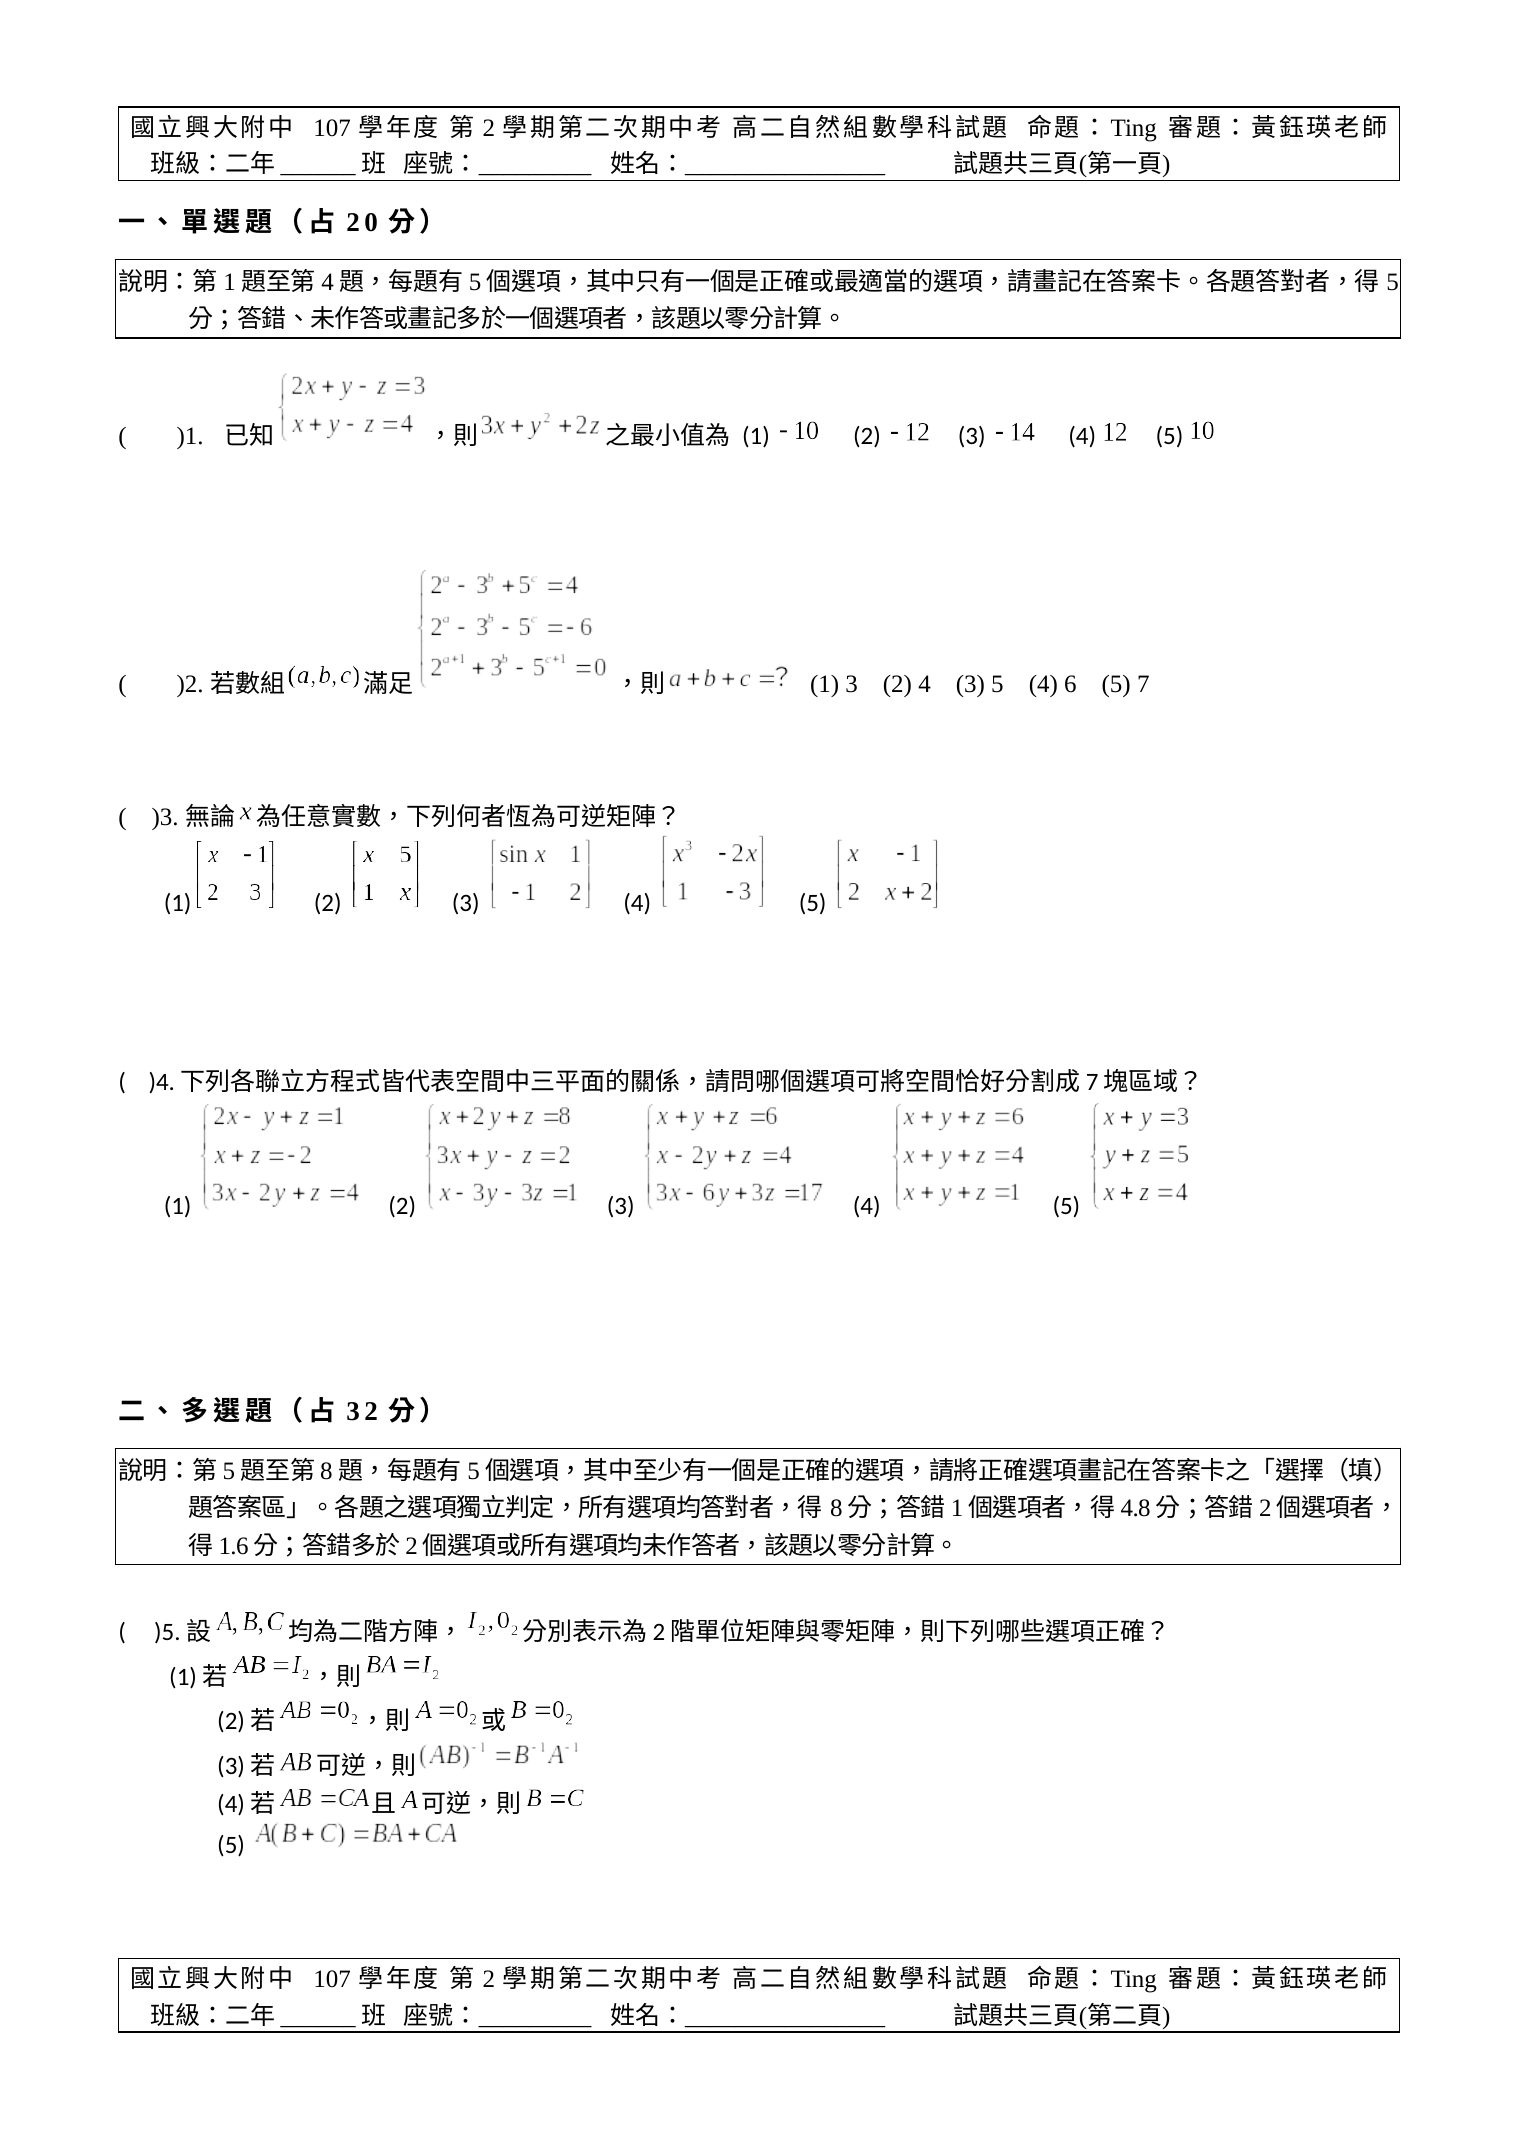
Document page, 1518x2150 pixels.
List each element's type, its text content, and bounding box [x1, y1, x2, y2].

list (1) (2) (3) (4) (5) [118, 833, 1399, 918]
list 已知，則之最小值為 (1) (2) (3) (4) (5) [118, 369, 1399, 452]
text 二、多選題（占32分） [118, 1389, 1399, 1428]
text ( )5. 設均為二階方陣，分別表示為2階單位矩陣與零矩陣，則下列哪些選項正確？ [118, 1603, 1399, 1647]
text 說明：第1題至第4題，每題有5個選項，其中只有一個是正確或最適當的選項，請畫記在答案卡。各題答對者，得5分；答錯、未作答或畫記多於一個選項者，該題以零分計算。 [116, 260, 1400, 337]
text ( )4. 下列各聯立方程式皆代表空間中三平面的關係，請問哪個選項可將空間恰好分割成7塊區域？ (1) (2) (3) (4) (5) [118, 1061, 1399, 1222]
text (1) 若，則 (2) 若，則或 (3) 若可逆，則 (4) 若且可逆，則 (5) [118, 1647, 1399, 1859]
table_header 國立興大附中 107學年度 第2學期第二次期中考 高二自然組數學科試題 命題：Ting 審題：黃鈺瑛老師 班級：二年 ______ 班 座號：_________ 姓名：________________ 試題共三頁(第二頁) [119, 1959, 1399, 2031]
text 說明：第5題至第8題，每題有5個選項，其中至少有一個是正確的選項，請將正確選項畫記在答案卡之「選擇（填）題答案區」。各題之選項獨立判定，所有選項均答對者，得8分；答錯1個選項者，得4.8分；答錯2個選項者，得1.6分；答錯多於2個選項或所有選項均未作答者，該題以零分計算。 [116, 1449, 1400, 1564]
table_header 國立興大附中 107學年度 第2學期第二次期中考 高二自然組數學科試題 命題：Ting 審題：黃鈺瑛老師 班級：二年 ______ 班 座號：_________ 姓名：________________ 試題共三頁(第一頁) [119, 108, 1399, 180]
text ( )2. 若數組滿足 ，則 (1) 3 (2) 4 (3) 5 (4) 6 (5) 7 [118, 564, 1399, 700]
text 一、單選題（占20分） [118, 200, 1399, 239]
list ( )3. 無論為任意實數，下列何者恆為可逆矩陣？ [118, 795, 1399, 833]
